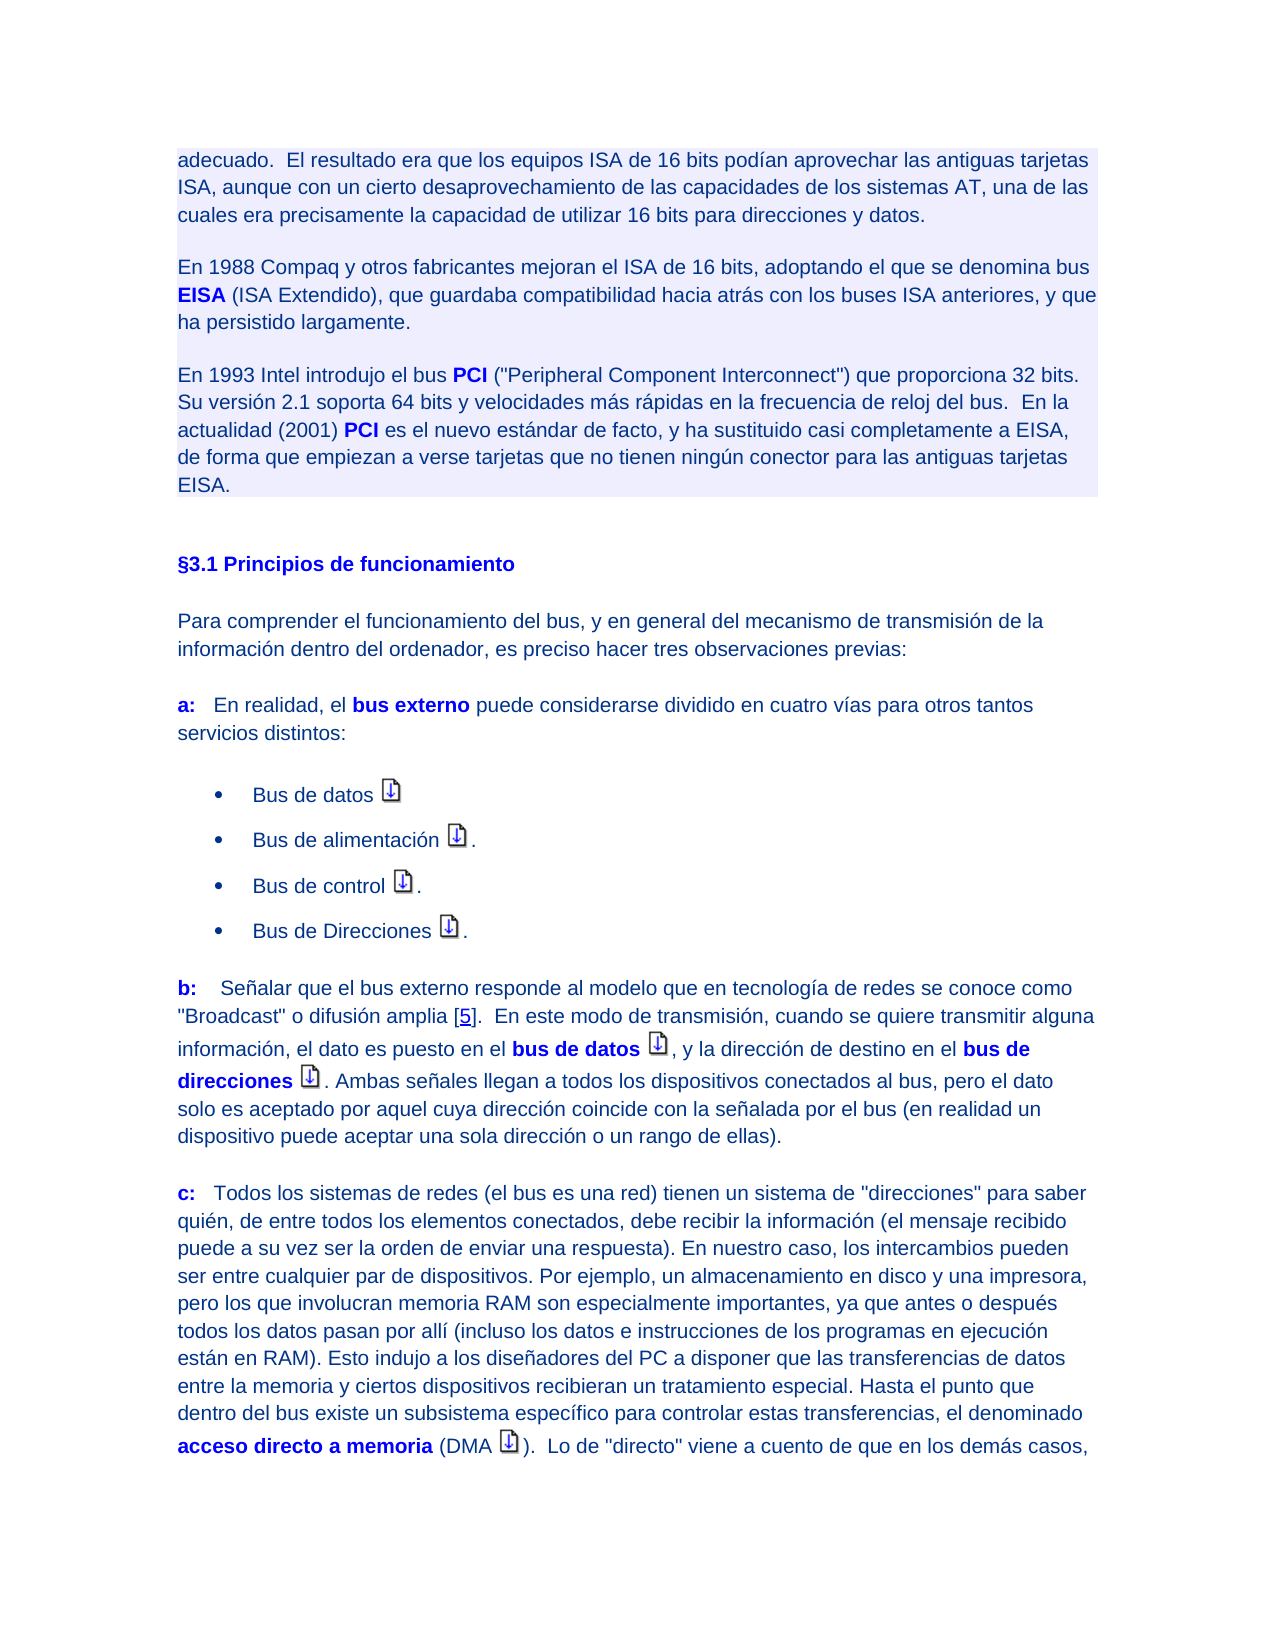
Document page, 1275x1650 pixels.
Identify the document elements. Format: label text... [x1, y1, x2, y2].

list Bus de Direcciones . [215, 914, 1098, 943]
text Para comprender el funcionamiento del bus, y en general del mecanismo de transmisión de la información dentro del ordenador, es preciso hacer tres observaciones previas: [177, 609, 1098, 660]
list Bus de control . [215, 868, 1098, 898]
list Bus de alimentación . [215, 823, 1098, 852]
text b: Señalar que el bus externo responde al modelo que en tecnología de redes se conoce como "Broadcast" o difusión amplia [5]. En este modo de transmisión, cuando se quiere transmitir alguna información, el dato es puesto en el bus de datos , y la dirección de destino en el bus de direcciones . Ambas señales llegan a todos los dispositivos conectados al bus, pero el dato solo es aceptado por aquel cuya dirección coincide con la señalada por el bus (en realidad un dispositivo puede aceptar una sola dirección o un rango de ellas). [177, 976, 1098, 1148]
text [177, 1181, 1098, 1458]
picture [437, 913, 463, 939]
text En 1988 Compaq y otros fabricantes mejoran el ISA de 16 bits, adoptando el que se denomina bus EISA (ISA Extendido), que guardaba compatibilidad hacia atrás con los buses ISA anteriores, y que ha persistido largamente. [177, 255, 1098, 334]
text En 1993 Intel introdujo el bus PCI ("Peripheral Component Interconnect") que proporciona 32 bits. Su versión 2.1 soporta 64 bits y velocidades más rápidas en la frecuencia de reloj del bus. En la actualidad (2001) PCI es el nuevo estándar de facto, y ha sustituido casi completamente a EISA, de forma que empiezan a verse tarjetas que no tienen ningún conector para las antiguas tarjetas EISA. [177, 363, 1098, 497]
picture [379, 777, 405, 803]
subtitle §3.1 Principios de funcionamiento [177, 552, 1098, 576]
picture [646, 1031, 672, 1056]
picture [391, 868, 417, 894]
list Bus de datos [215, 777, 1098, 807]
text a: En realidad, el bus externo puede considerarse dividido en cuatro vías para otros tantos servicios distintos: [177, 693, 1098, 744]
picture [497, 1428, 523, 1454]
picture [298, 1063, 324, 1089]
picture [445, 822, 471, 848]
